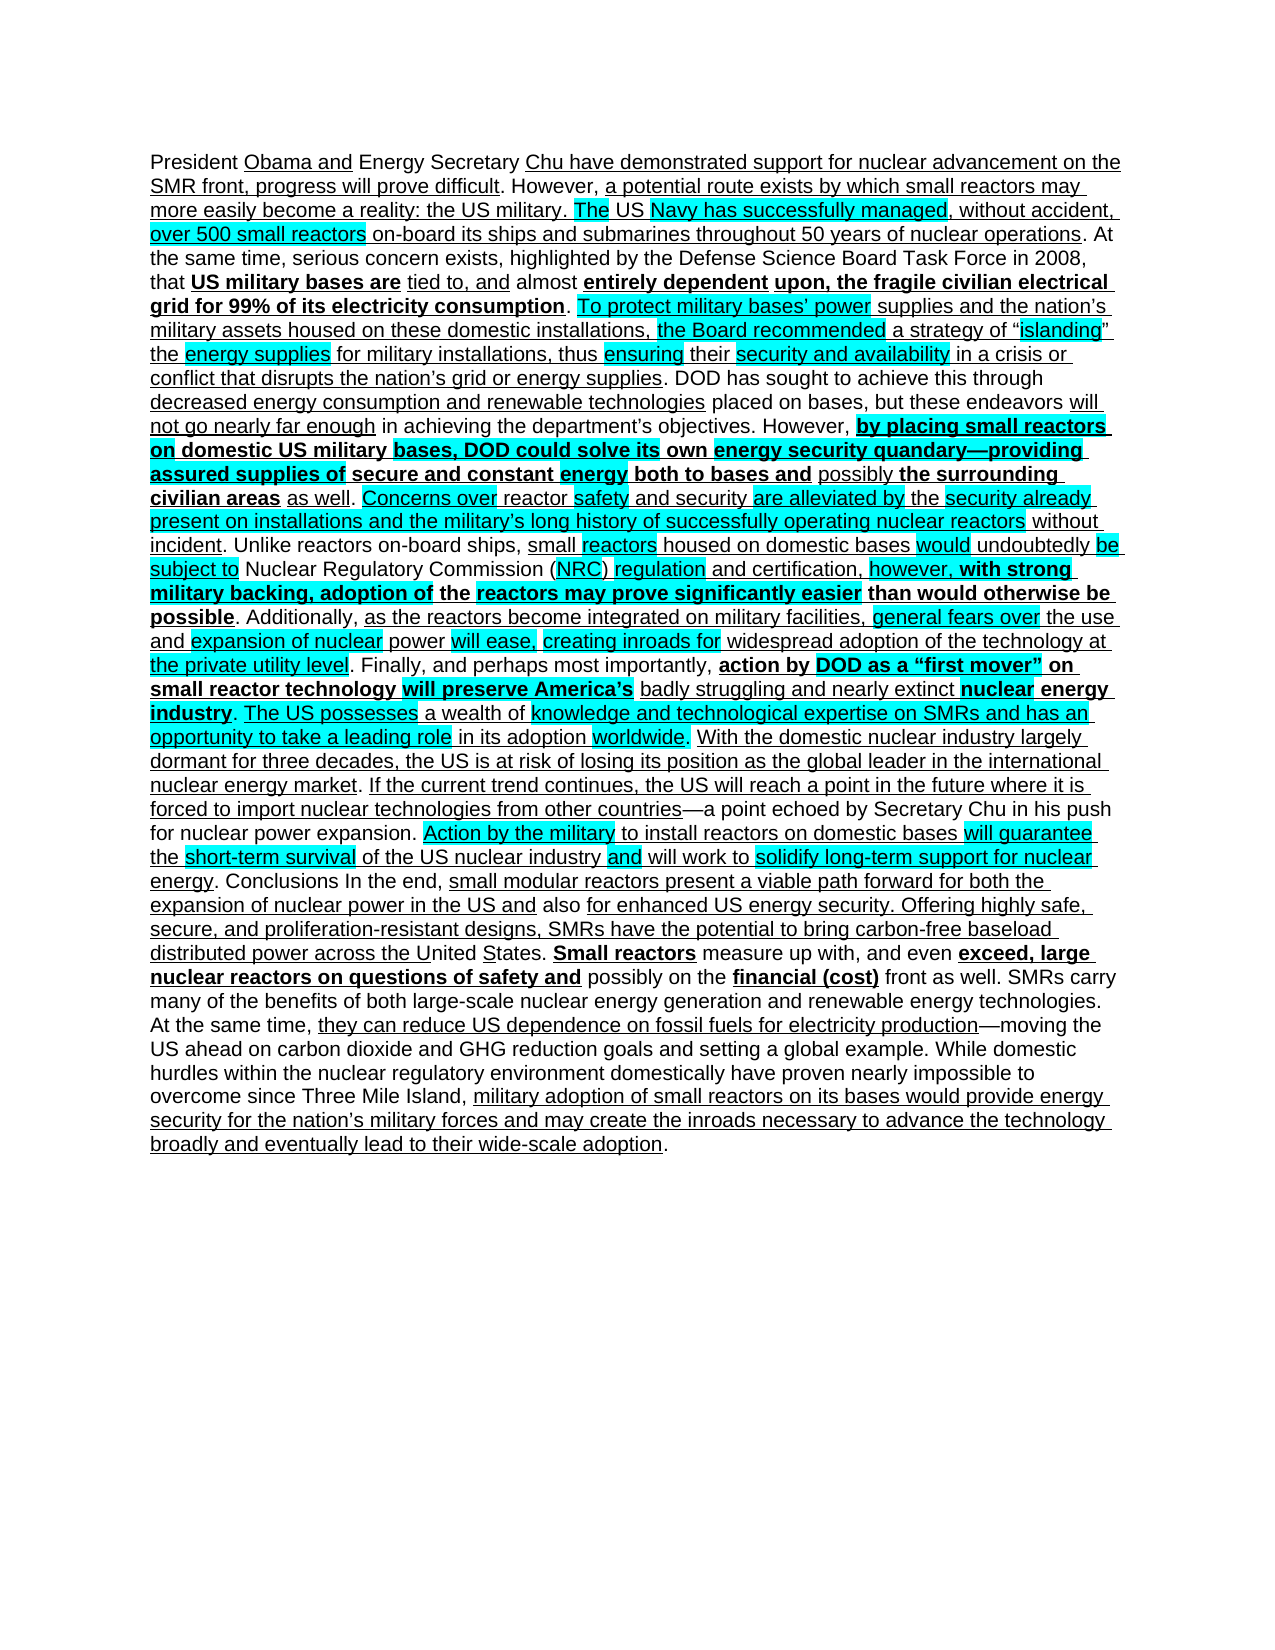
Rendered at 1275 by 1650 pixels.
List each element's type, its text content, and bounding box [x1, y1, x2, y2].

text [150, 150, 1125, 554]
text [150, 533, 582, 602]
